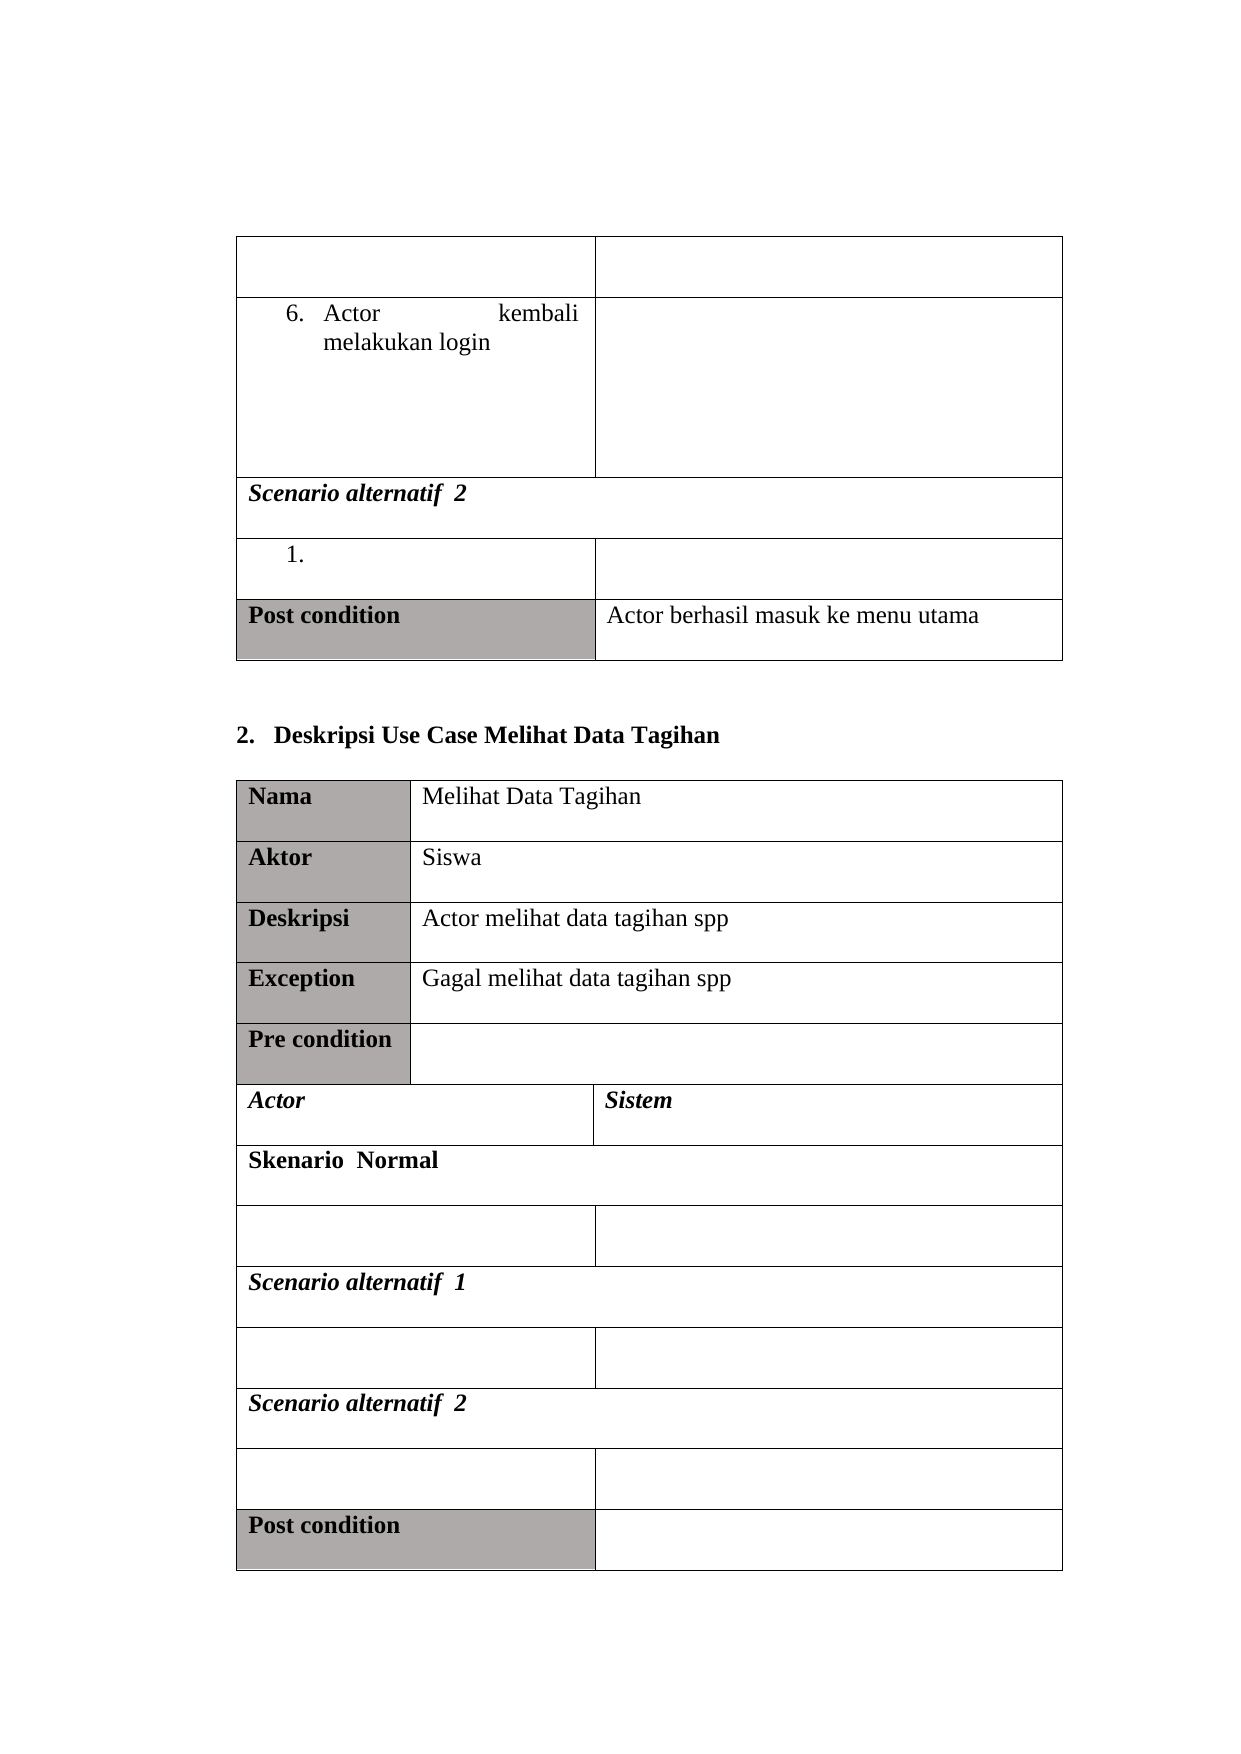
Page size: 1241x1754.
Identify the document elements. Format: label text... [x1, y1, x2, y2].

table_cell [596, 1510, 1062, 1569]
table_cell [596, 1206, 1062, 1266]
table_cell Sistem [594, 1085, 1062, 1144]
table_cell Post condition [237, 1510, 595, 1569]
table_cell Siswa [411, 842, 1062, 902]
table_cell [596, 1449, 1062, 1509]
table_cell Post condition [237, 600, 595, 659]
table_cell Actor melihat data tagihan spp [411, 903, 1062, 962]
table_cell Actor kembali melakukan login [237, 298, 595, 477]
table_cell [237, 1328, 595, 1387]
table_cell Scenario alternatif 1 [237, 1267, 1062, 1327]
table_cell [596, 539, 1062, 599]
table_header Melihat Data Tagihan [411, 781, 1062, 841]
table_cell Scenario alternatif 2 [237, 478, 1062, 538]
table_header Nama [237, 781, 410, 841]
table_cell Aktor [237, 842, 410, 902]
list Deskripsi Use Case Melihat Data Tagihan [236, 720, 1063, 749]
table_cell [237, 1449, 595, 1509]
table_cell [237, 1206, 595, 1266]
table_cell [596, 1328, 1062, 1387]
table_cell Skenario Normal [237, 1146, 1062, 1205]
table_cell Gagal melihat data tagihan spp [411, 963, 1062, 1023]
table_cell [237, 237, 595, 297]
table_cell Actor berhasil masuk ke menu utama [596, 600, 1062, 659]
table_cell Deskripsi [237, 903, 410, 962]
table_cell Exception [237, 963, 410, 1023]
table_cell [596, 298, 1062, 477]
table_cell Pre condition [237, 1024, 410, 1084]
table_cell Actor [237, 1085, 593, 1144]
table_cell Scenario alternatif 2 [237, 1389, 1062, 1448]
table_cell [411, 1024, 1062, 1084]
table_cell [237, 539, 595, 599]
table_cell [596, 237, 1062, 297]
